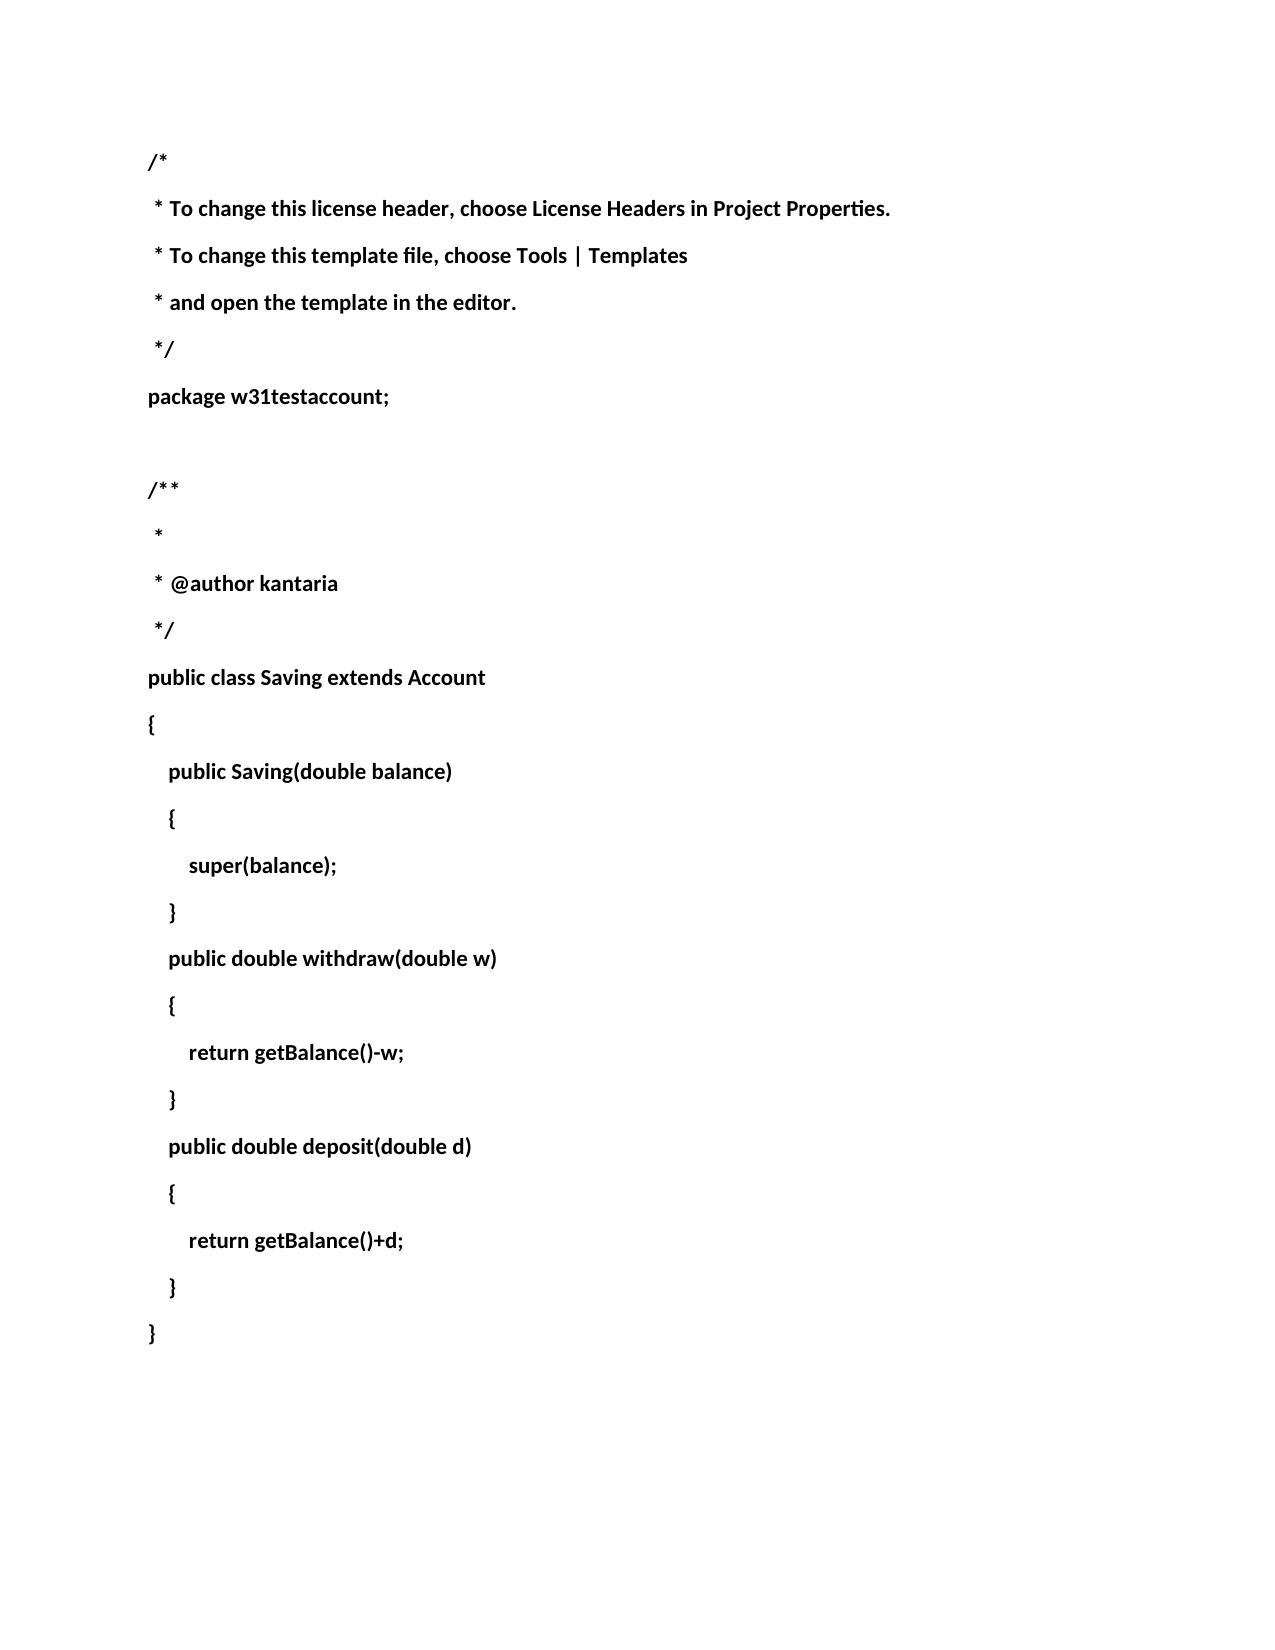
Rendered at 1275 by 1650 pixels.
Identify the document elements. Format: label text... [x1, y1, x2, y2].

text public double deposit(double d) [148, 1132, 1127, 1160]
text * @author kantaria [148, 569, 1127, 597]
text /* [148, 148, 1127, 176]
text { [148, 710, 1127, 738]
text return getBalance()+d; [148, 1226, 1127, 1254]
text package w31testaccount; [148, 382, 1127, 410]
text } [148, 898, 1127, 926]
text public Saving(double balance) [148, 757, 1127, 785]
text } [148, 1319, 1127, 1347]
text * and open the template in the editor. [148, 288, 1127, 316]
text } [148, 1085, 1127, 1113]
text super(balance); [148, 851, 1127, 879]
text } [148, 1273, 1127, 1301]
text public class Saving extends Account [148, 663, 1127, 691]
text */ [148, 616, 1127, 644]
text return getBalance()-w; [148, 1038, 1127, 1066]
text /** [148, 476, 1127, 504]
text * [148, 523, 1127, 551]
text { [148, 804, 1127, 832]
text * To change this template file, choose Tools | Templates [148, 241, 1127, 269]
text { [148, 1179, 1127, 1207]
text { [148, 991, 1127, 1019]
text public double withdraw(double w) [148, 944, 1127, 972]
text */ [148, 335, 1127, 363]
text * To change this license header, choose License Headers in Project Properties. [148, 194, 1127, 222]
